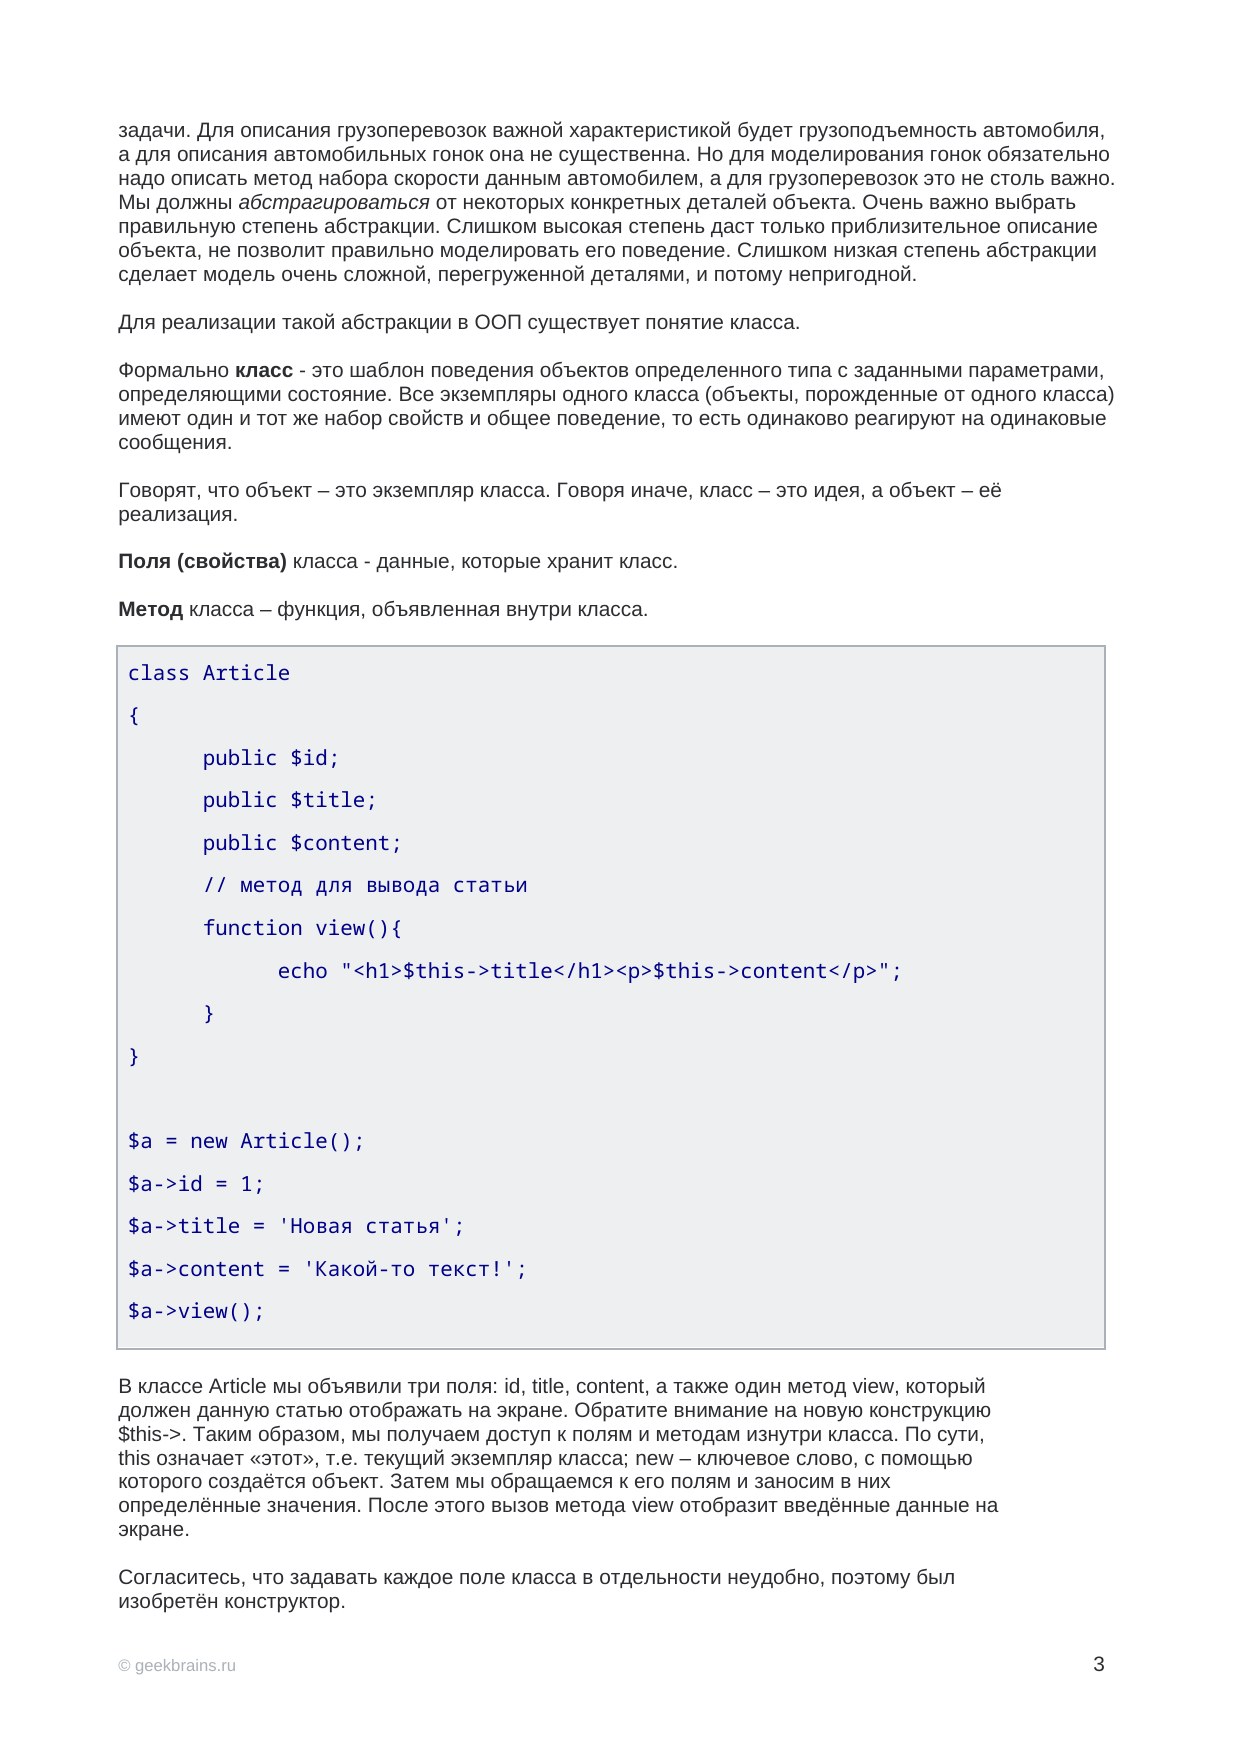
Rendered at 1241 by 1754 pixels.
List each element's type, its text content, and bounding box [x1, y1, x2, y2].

text Метод класса – функция, объявленная внутри класса. [118, 597, 1122, 621]
text которого создаётся объект. Затем мы обращаемся к его полям и заносим в них [118, 1469, 1122, 1493]
text $this->. Таким образом, мы получаем доступ к полям и методам изнутри класса. По сути, [118, 1421, 1122, 1445]
text изобретён конструктор. [118, 1589, 1122, 1613]
table_header class Article { public $id; public $title; public $content; // метод для вывода статьи function view(){ echo "<h1>$this->title</h1><p>$this->content</p>"; } } $a = new Article(); $a->id = 1; $a->title = 'Новая статья'; $a->content = 'Какой-то текст!'; $a->view(); [118, 647, 1104, 1347]
text определённые значения. После этого вызов метода view отобразит введённые данные на [118, 1493, 1122, 1517]
text Формально класс - это шаблон поведения объектов определенного типа с заданными параметрами, определяющими состояние. Все экземпляры одного класса (объекты, порожденные от одного класса) имеют один и тот же набор свойств и общее поведение, то есть одинаково реагируют на одинаковые сообщения. [118, 358, 1122, 453]
text В классе Article мы объявили три поля: id, title, content, а также один метод view, который [118, 1373, 1122, 1397]
text Согласитесь, что задавать каждое поле класса в отдельности неудобно, поэтому был [118, 1565, 1122, 1589]
text экране. [118, 1517, 1122, 1541]
text Мы должны абстрагироваться от некоторых конкретных деталей объекта. Очень важно выбрать правильную степень абстракции. Слишком высокая степень даст только приблизительное описание объекта, не позволит правильно моделировать его поведение. Слишком низкая степень абстракции сделает модель очень сложной, перегруженной деталями, и потому непригодной. [118, 190, 1122, 286]
text this означает «этот», т.е. текущий экземпляр класса; new – ключевое слово, с помощью [118, 1445, 1122, 1469]
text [118, 118, 1122, 190]
text Поля (свойства) класса - данные, которые хранит класс. [118, 549, 1122, 573]
text должен данную статью отображать на экране. Обратите внимание на новую конструкцию [118, 1397, 1122, 1421]
text Для реализации такой абстракции в ООП существует понятие класса. [118, 310, 1122, 334]
text Говорят, что объект – это экземпляр класса. Говоря иначе, класс – это идея, а объект – её реализация. [118, 477, 1122, 525]
